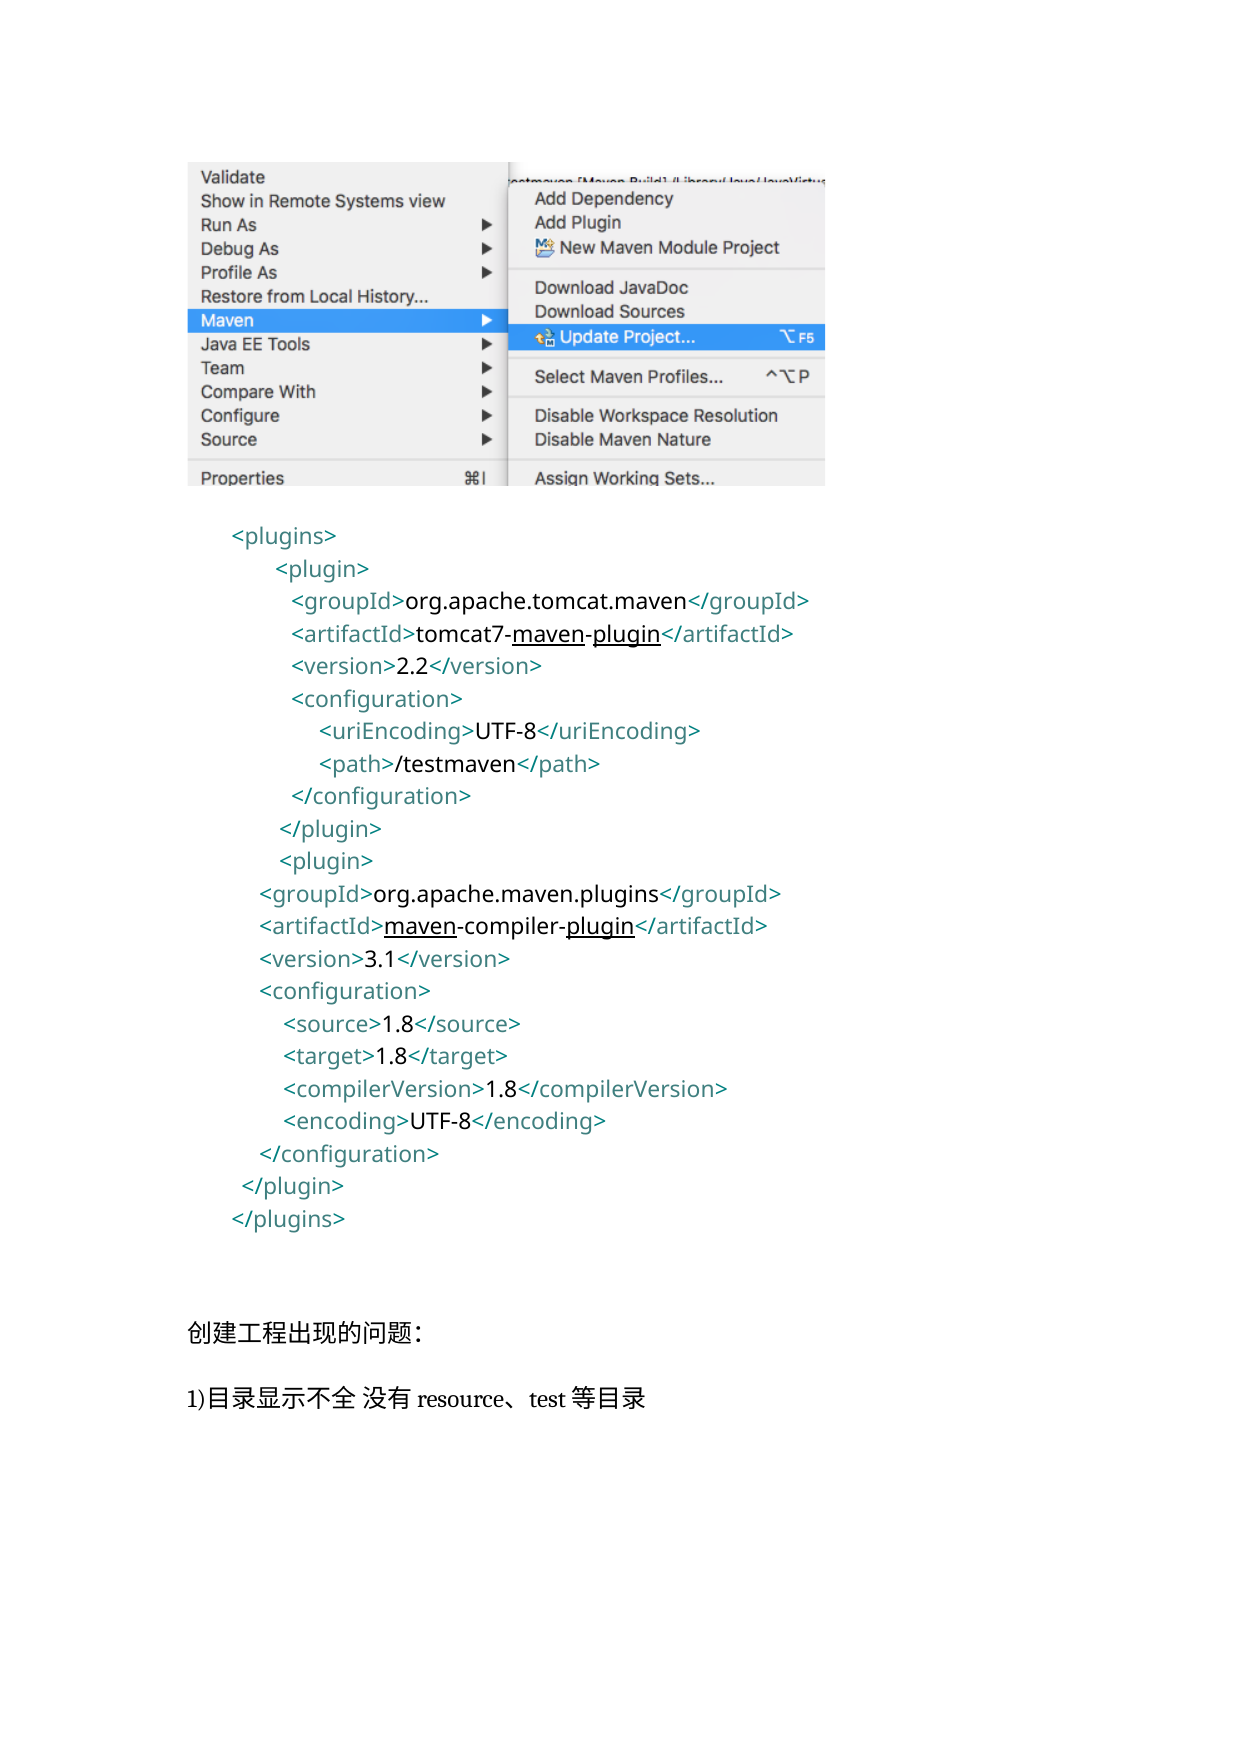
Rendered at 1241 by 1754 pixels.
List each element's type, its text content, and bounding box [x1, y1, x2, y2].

text </configuration> [187, 1137, 1053, 1169]
text <version>2.2</version> [187, 649, 1053, 682]
text <artifactId>maven-compiler-plugin</artifactId> [187, 909, 1053, 942]
text 创建工程出现的问题： [187, 1299, 1053, 1364]
text <artifactId>tomcat7-maven-plugin</artifactId> [187, 617, 1053, 649]
text <plugins> [187, 519, 1053, 552]
text <plugin> [187, 552, 1053, 584]
text <version>3.1</version> [187, 942, 1053, 974]
text </configuration> [187, 779, 1053, 812]
text <uriEncoding>UTF-8</uriEncoding> [187, 714, 1053, 747]
text <source>1.8</source> [187, 1007, 1053, 1039]
text <compilerVersion>1.8</compilerVersion> [187, 1072, 1053, 1104]
text <groupId>org.apache.tomcat.maven</groupId> [187, 584, 1053, 617]
text </plugin> [187, 1169, 1053, 1202]
text </plugin> [187, 812, 1053, 844]
text <groupId>org.apache.maven.plugins</groupId> [187, 877, 1053, 909]
text 1)目录显示不全 没有resource、test等目录 [187, 1364, 1053, 1429]
text <plugin> [187, 844, 1053, 877]
picture [187, 162, 826, 486]
text <path>/testmaven</path> [187, 747, 1053, 779]
text <target>1.8</target> [187, 1039, 1053, 1072]
text <configuration> [187, 682, 1053, 714]
text <encoding>UTF-8</encoding> [187, 1104, 1053, 1137]
text <configuration> [187, 974, 1053, 1007]
text </plugins> [187, 1202, 1053, 1234]
